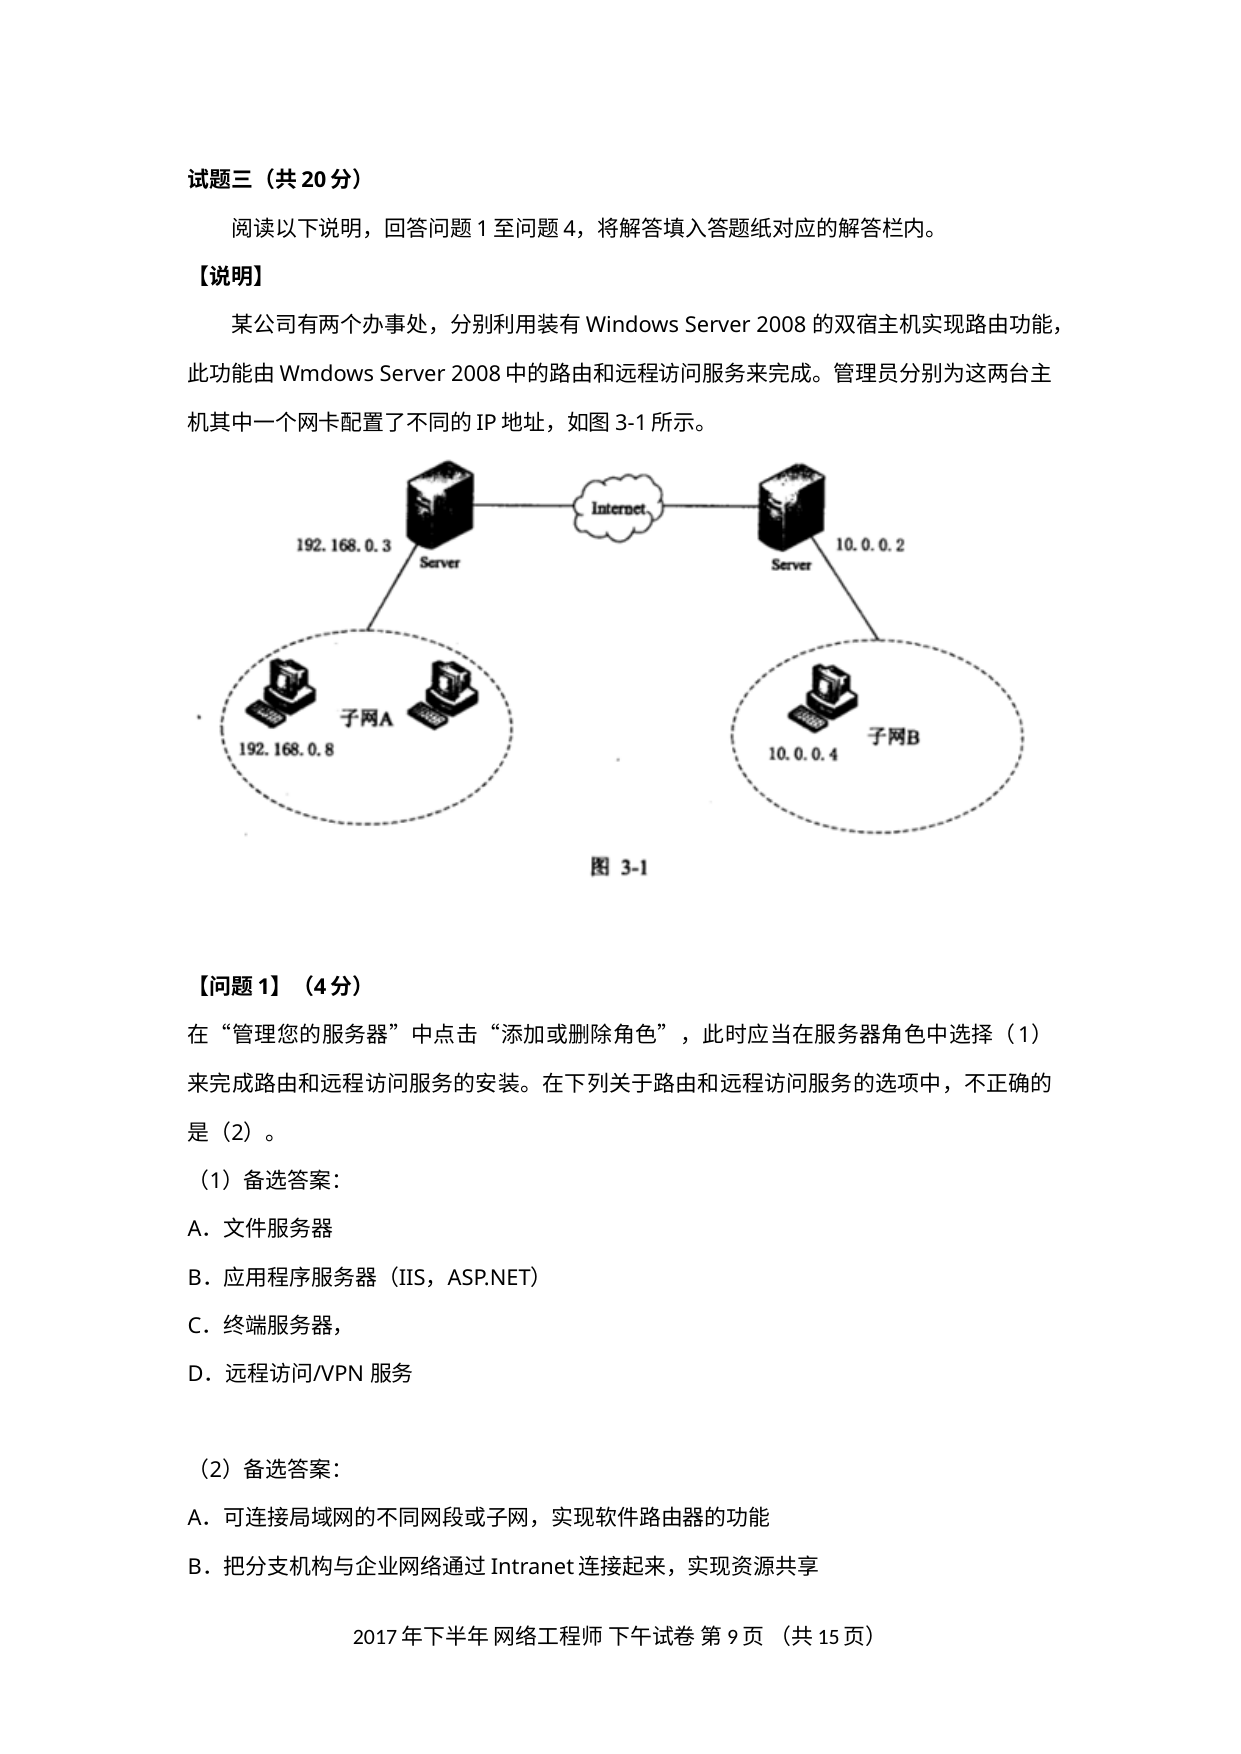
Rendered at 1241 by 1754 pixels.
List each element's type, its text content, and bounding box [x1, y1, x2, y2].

text 【说明】 [187, 259, 1053, 291]
text 【问题1】（4分） [187, 968, 1053, 1001]
text 试题三（共20分） [187, 162, 1053, 194]
picture [187, 452, 1053, 884]
text 在“管理您的服务器”中点击“添加或删除角色”，此时应当在服务器角色中选择（1）来完成路由和远程访问服务的安装。在下列关于路由和远程访问服务的选项中，不正确的是（2）。 [187, 1017, 1053, 1147]
text A．可连接局域网的不同网段或子网，实现软件路由器的功能 [187, 1500, 1053, 1533]
text D．远程访问/VPN 服务 [187, 1356, 1053, 1388]
text C．终端服务器， [187, 1308, 1053, 1340]
text A．文件服务器 [187, 1211, 1053, 1243]
text （1）备选答案： [187, 1163, 1053, 1195]
text （2）备选答案： [187, 1452, 1053, 1484]
text 阅读以下说明，回答问题1至问题4，将解答填入答题纸对应的解答栏内。 [187, 210, 1053, 243]
text B．把分支机构与企业网络通过Intranet连接起来，实现资源共享 [187, 1548, 1053, 1581]
text B．应用程序服务器（IIS，ASP.NET） [187, 1259, 1053, 1292]
text 某公司有两个办事处，分别利用装有Windows Server 2008 的双宿主机实现路由功能，此功能由Wmdows Server 2008中的路由和远程访问服务来完成。管理员分别为这两台主机其中一个网卡配置了不同的IP地址，如图3-1所示。 [187, 307, 1053, 437]
